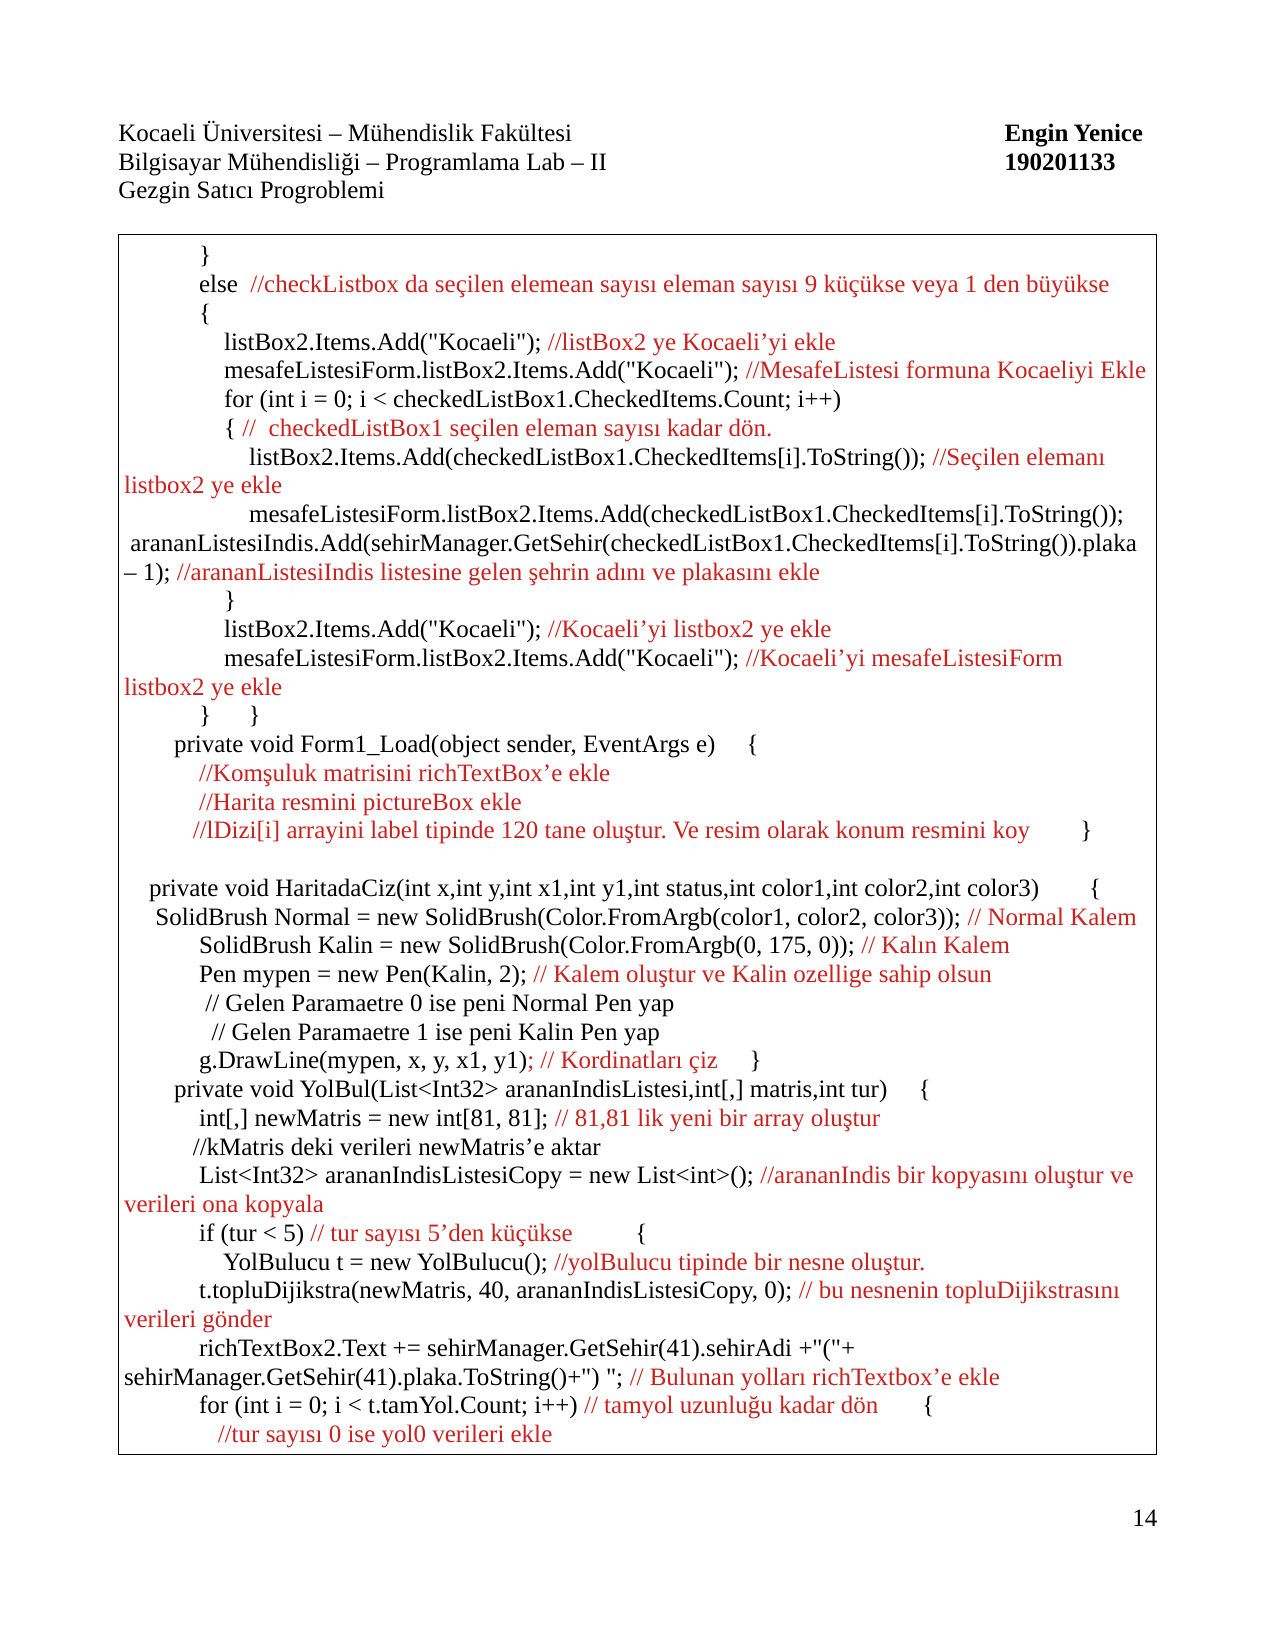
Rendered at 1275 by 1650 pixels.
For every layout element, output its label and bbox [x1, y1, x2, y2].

table_header [119, 235, 1156, 1454]
